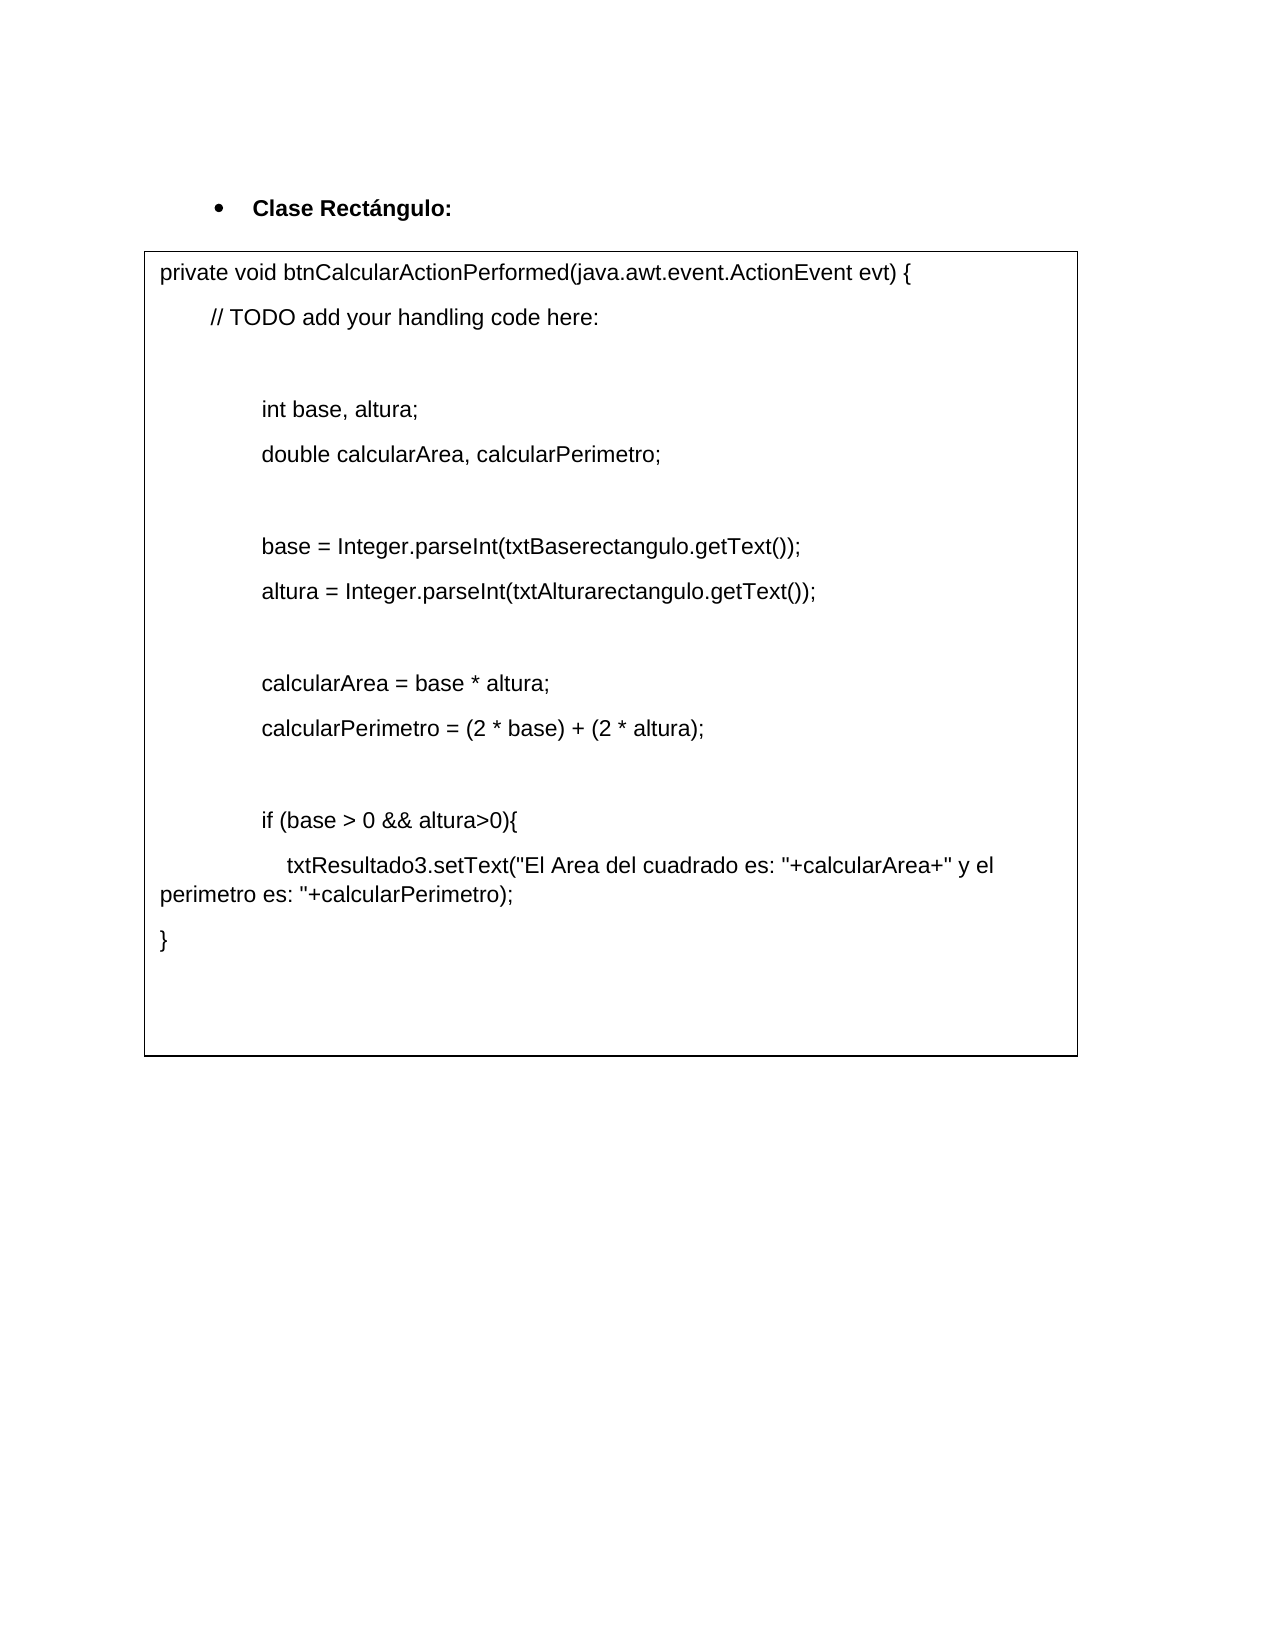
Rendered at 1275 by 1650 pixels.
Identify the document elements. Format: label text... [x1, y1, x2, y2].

list Clase Rectángulo: [215, 194, 1098, 221]
